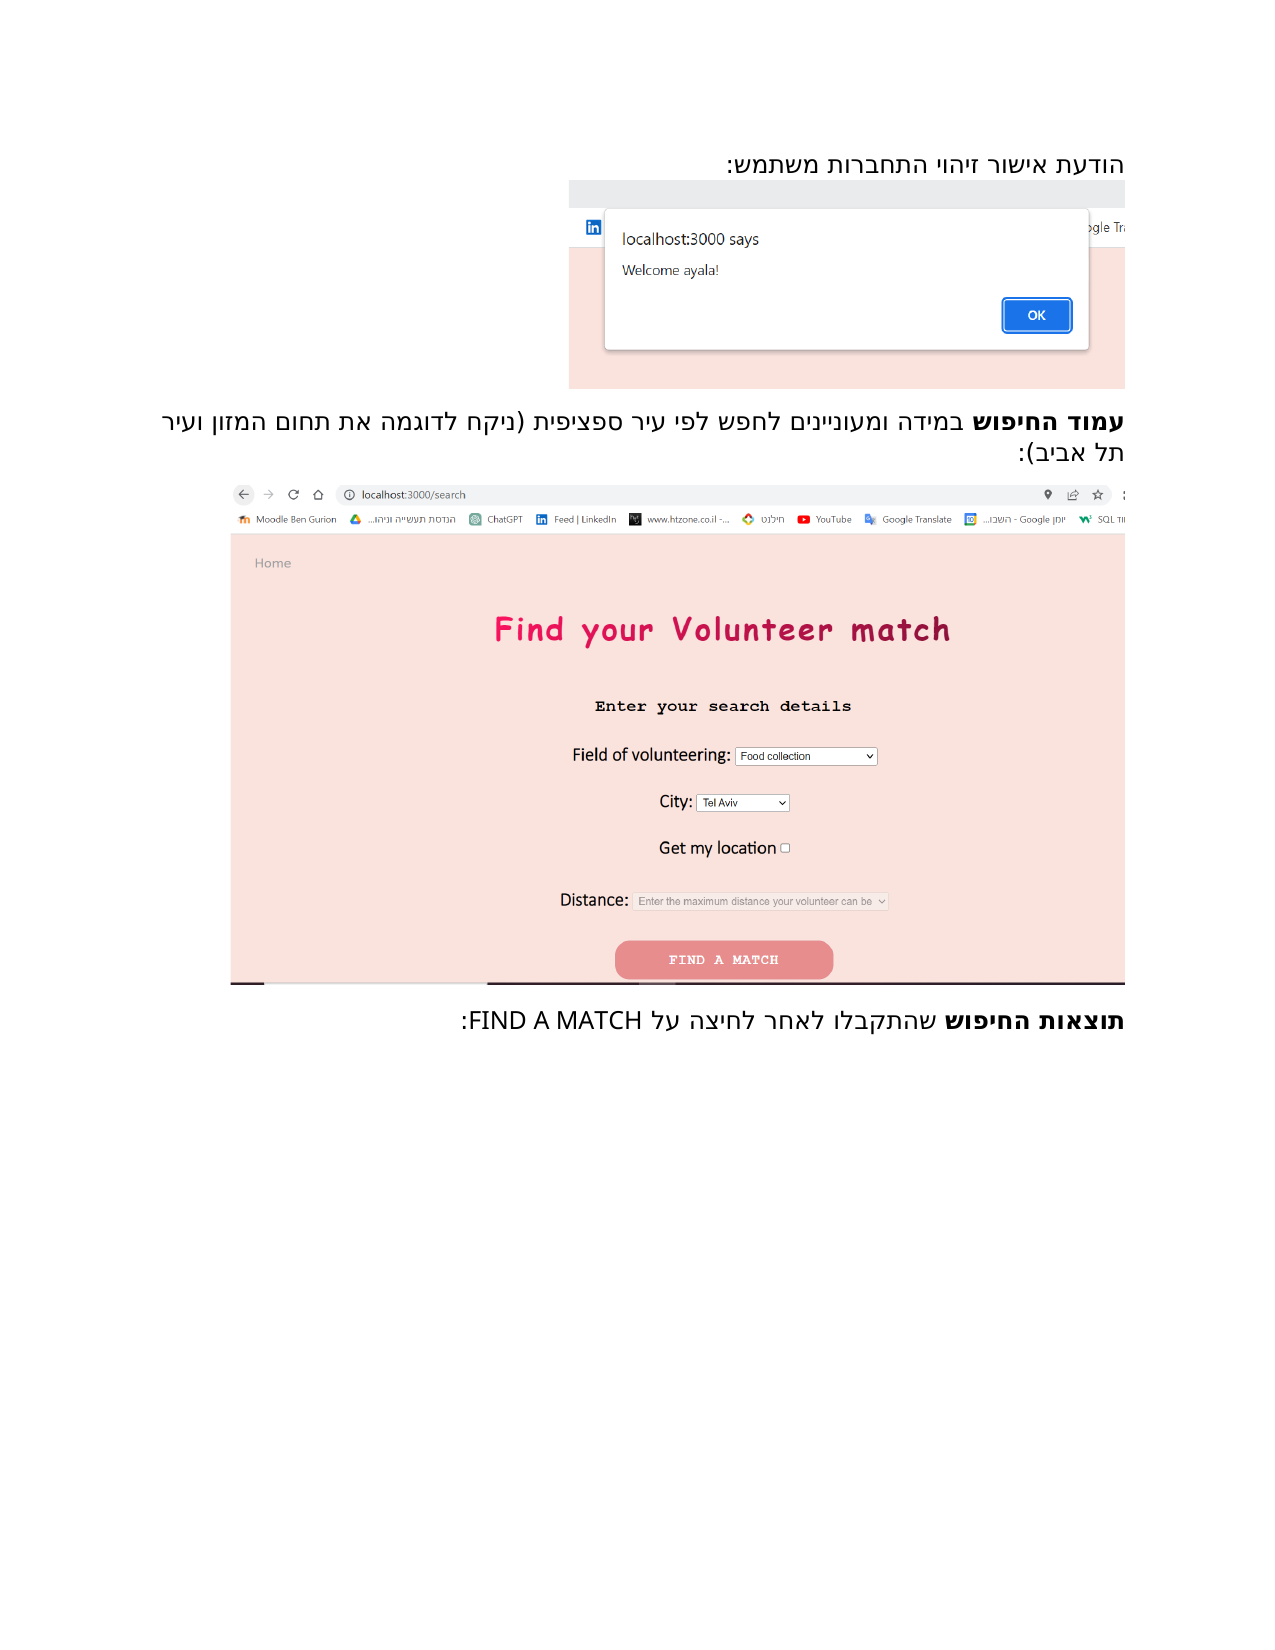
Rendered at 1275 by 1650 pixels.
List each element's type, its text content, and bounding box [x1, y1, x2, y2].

picture [230, 485, 1125, 985]
text תוצאות החיפוש שהתקבלו לאחר לחיצה על FIND A MATCH: [150, 1003, 1125, 1037]
picture [568, 180, 1125, 389]
text עמוד החיפוש במידה ומעוניינים לחפש לפי עיר ספציפית (ניקח לדוגמה את תחום המזון ועיר תל אביב): [150, 407, 1125, 467]
